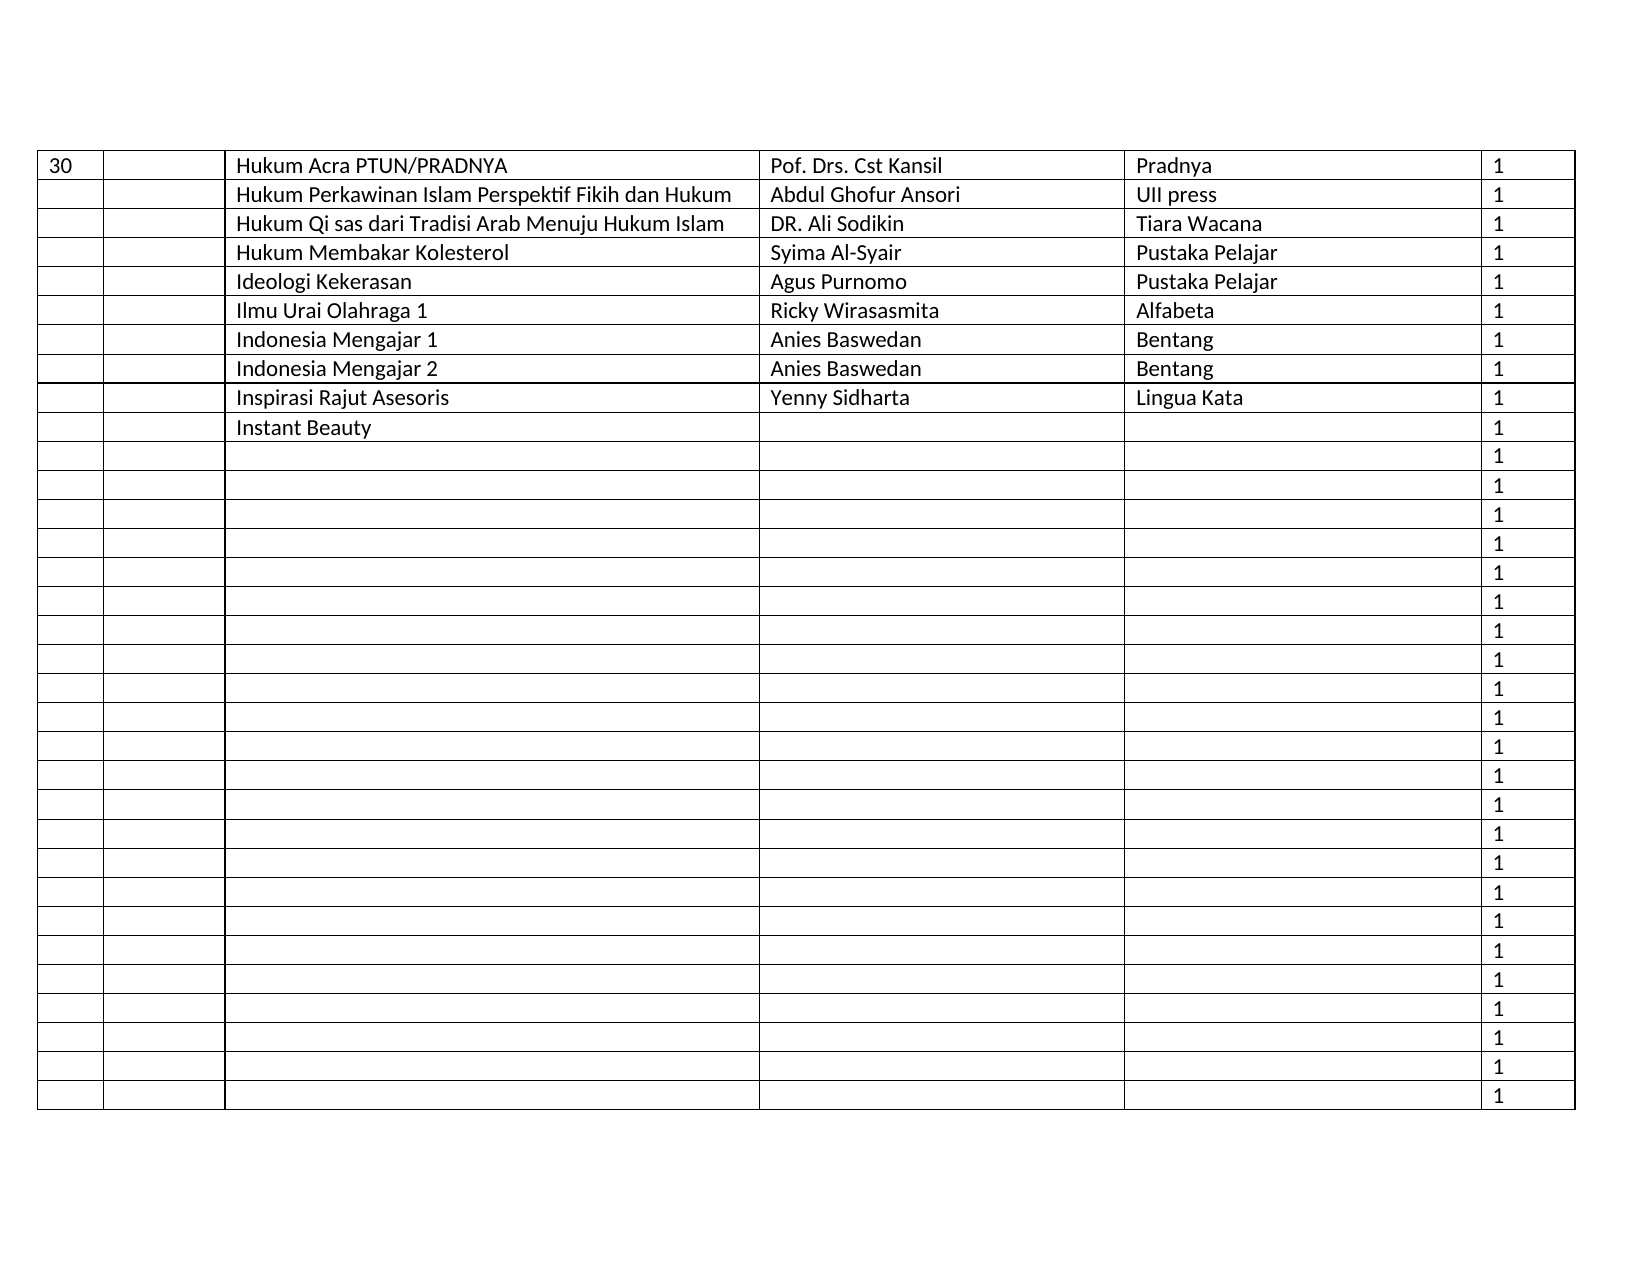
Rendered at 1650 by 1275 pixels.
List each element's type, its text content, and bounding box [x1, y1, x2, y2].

table_cell 1 [1482, 267, 1574, 295]
table_cell [760, 645, 1124, 673]
table_cell DR. Ali Sodikin [760, 209, 1124, 237]
table_cell [1125, 907, 1481, 935]
table_cell [104, 761, 224, 789]
table_cell [226, 820, 759, 847]
table_cell Ricky Wirasasmita [760, 296, 1124, 324]
table_cell [104, 267, 224, 295]
table_cell [760, 965, 1124, 993]
table_cell [104, 1081, 224, 1109]
table_cell 1 [1482, 878, 1574, 906]
table_cell [1125, 674, 1481, 702]
table_cell [38, 325, 103, 353]
table_cell 1 [1482, 500, 1574, 528]
table_cell [760, 994, 1124, 1022]
table_cell Indonesia Mengajar 1 [226, 325, 759, 353]
table_cell [226, 500, 759, 528]
table_cell 1 [1482, 442, 1574, 470]
table_cell 1 [1482, 355, 1574, 382]
table_cell [104, 1052, 224, 1080]
table_cell [104, 209, 224, 237]
table_cell Hukum Acra PTUN/PRADNYA [226, 151, 759, 179]
table_cell Anies Baswedan [760, 355, 1124, 382]
table_cell 1 [1482, 790, 1574, 818]
table_cell [226, 965, 759, 993]
table_cell 1 [1482, 151, 1574, 179]
table_cell Tiara Wacana [1125, 209, 1481, 237]
table_cell 1 [1482, 907, 1574, 935]
table_cell [760, 529, 1124, 557]
table_cell Pustaka Pelajar [1125, 267, 1481, 295]
table_cell 1 [1482, 471, 1574, 499]
table_cell [104, 1023, 224, 1051]
table_cell 1 [1482, 325, 1574, 353]
table_cell [226, 529, 759, 557]
table_cell [1125, 500, 1481, 528]
table_cell [38, 587, 103, 615]
table_cell 1 [1482, 820, 1574, 847]
table_cell [104, 500, 224, 528]
table_cell 1 [1482, 994, 1574, 1022]
table_cell [104, 180, 224, 208]
table_cell Hukum Qi sas dari Tradisi Arab Menuju Hukum Islam [226, 209, 759, 237]
table_cell [104, 238, 224, 266]
table_cell [104, 384, 224, 412]
table_cell [1125, 732, 1481, 760]
table_cell [38, 296, 103, 324]
table_cell [1125, 849, 1481, 877]
table_cell [38, 355, 103, 382]
table_cell [104, 878, 224, 906]
table_cell [38, 267, 103, 295]
table_cell [760, 442, 1124, 470]
table_cell UII press [1125, 180, 1481, 208]
table_cell 1 [1482, 645, 1574, 673]
table_cell [226, 907, 759, 935]
table_cell [38, 209, 103, 237]
table_cell [104, 151, 224, 179]
table_cell [38, 471, 103, 499]
table_cell Ilmu Urai Olahraga 1 [226, 296, 759, 324]
table_cell Bentang [1125, 325, 1481, 353]
table_cell [1125, 878, 1481, 906]
table_cell [760, 703, 1124, 731]
table_cell [1125, 616, 1481, 644]
table_cell [226, 616, 759, 644]
table_cell [38, 384, 103, 412]
table_cell [38, 965, 103, 993]
table_cell [1125, 1052, 1481, 1080]
table_cell 1 [1482, 1023, 1574, 1051]
table_cell [760, 761, 1124, 789]
table_cell [226, 878, 759, 906]
table_cell [38, 674, 103, 702]
table_cell [104, 849, 224, 877]
table_cell [760, 1081, 1124, 1109]
table_cell [760, 674, 1124, 702]
table_cell Pof. Drs. Cst Kansil [760, 151, 1124, 179]
table_cell [104, 732, 224, 760]
table_cell [38, 703, 103, 731]
table_cell [38, 732, 103, 760]
table_cell Ideologi Kekerasan [226, 267, 759, 295]
table_cell [1125, 413, 1481, 441]
table_cell [760, 413, 1124, 441]
table_cell [38, 238, 103, 266]
table_cell Inspirasi Rajut Asesoris [226, 384, 759, 412]
table_cell [226, 703, 759, 731]
table_cell 1 [1482, 849, 1574, 877]
table_cell Hukum Perkawinan Islam Perspektif Fikih dan Hukum [226, 180, 759, 208]
table_cell Lingua Kata [1125, 384, 1481, 412]
table_cell Anies Baswedan [760, 325, 1124, 353]
table_cell [760, 936, 1124, 964]
table_cell [104, 994, 224, 1022]
table_cell Hukum Membakar Kolesterol [226, 238, 759, 266]
table_cell [1125, 529, 1481, 557]
table_cell [760, 907, 1124, 935]
table_cell [1125, 936, 1481, 964]
table_cell [38, 849, 103, 877]
table_cell [760, 1023, 1124, 1051]
table_cell Syima Al-Syair [760, 238, 1124, 266]
table_cell [104, 355, 224, 382]
table_cell [38, 558, 103, 586]
table_cell [38, 1023, 103, 1051]
table_cell [38, 1081, 103, 1109]
table_cell 1 [1482, 558, 1574, 586]
table_cell [104, 325, 224, 353]
table_cell [104, 936, 224, 964]
table_cell [1125, 994, 1481, 1022]
table_cell 1 [1482, 587, 1574, 615]
table_cell 1 [1482, 296, 1574, 324]
table_cell [1125, 820, 1481, 847]
table_cell [1125, 558, 1481, 586]
table_cell Pustaka Pelajar [1125, 238, 1481, 266]
table_cell [226, 645, 759, 673]
table_cell [226, 790, 759, 818]
table_cell 1 [1482, 209, 1574, 237]
table_cell [38, 645, 103, 673]
table_cell [226, 761, 759, 789]
table_cell [226, 1023, 759, 1051]
table_cell [226, 994, 759, 1022]
table_cell [104, 442, 224, 470]
table_cell [38, 994, 103, 1022]
table_cell [760, 587, 1124, 615]
table_cell [1125, 790, 1481, 818]
table_cell 1 [1482, 703, 1574, 731]
table_cell 1 [1482, 761, 1574, 789]
table_cell [1125, 761, 1481, 789]
table_cell [760, 616, 1124, 644]
table_cell Abdul Ghofur Ansori [760, 180, 1124, 208]
table_cell [226, 1052, 759, 1080]
table_cell [104, 790, 224, 818]
table_cell [1125, 645, 1481, 673]
table_cell [226, 849, 759, 877]
table_cell 1 [1482, 616, 1574, 644]
table_cell [38, 878, 103, 906]
table_cell [226, 936, 759, 964]
table_cell [1125, 1023, 1481, 1051]
table_cell 1 [1482, 529, 1574, 557]
table_cell [760, 732, 1124, 760]
table_cell Alfabeta [1125, 296, 1481, 324]
table_cell [38, 1052, 103, 1080]
table_cell [104, 820, 224, 847]
table_cell [104, 965, 224, 993]
table_cell [38, 529, 103, 557]
table_cell 1 [1482, 674, 1574, 702]
table_cell Agus Purnomo [760, 267, 1124, 295]
table_cell [226, 674, 759, 702]
table_cell [104, 529, 224, 557]
table_cell [1125, 1081, 1481, 1109]
table_cell 1 [1482, 1052, 1574, 1080]
table_cell 1 [1482, 965, 1574, 993]
table_cell [104, 413, 224, 441]
table_cell [760, 558, 1124, 586]
table_cell [760, 878, 1124, 906]
table_cell [104, 558, 224, 586]
table_cell [760, 500, 1124, 528]
table_cell [38, 761, 103, 789]
table_cell [226, 587, 759, 615]
table_cell Instant Beauty [226, 413, 759, 441]
table_cell [760, 820, 1124, 847]
table_cell 1 [1482, 936, 1574, 964]
table_cell [38, 413, 103, 441]
table_cell 1 [1482, 732, 1574, 760]
table_cell [1125, 703, 1481, 731]
table_cell 1 [1482, 1081, 1574, 1109]
table_cell 1 [1482, 384, 1574, 412]
table_cell [1125, 965, 1481, 993]
table_cell [38, 907, 103, 935]
table_cell [1125, 587, 1481, 615]
table_cell 1 [1482, 413, 1574, 441]
table_cell [104, 907, 224, 935]
table_cell [760, 471, 1124, 499]
table_cell 1 [1482, 180, 1574, 208]
table_cell [104, 471, 224, 499]
table_cell [226, 1081, 759, 1109]
table_cell [38, 936, 103, 964]
table_cell Pradnya [1125, 151, 1481, 179]
table_cell [38, 180, 103, 208]
table_cell 1 [1482, 238, 1574, 266]
table_cell [104, 645, 224, 673]
table_cell [226, 732, 759, 760]
table_cell [38, 442, 103, 470]
table_cell [104, 587, 224, 615]
table_cell [760, 849, 1124, 877]
table_cell [104, 703, 224, 731]
table_cell Indonesia Mengajar 2 [226, 355, 759, 382]
table_cell [760, 1052, 1124, 1080]
table_cell [38, 820, 103, 847]
table_cell [760, 790, 1124, 818]
table_cell [1125, 471, 1481, 499]
table_cell [1125, 442, 1481, 470]
table_cell [226, 558, 759, 586]
table_cell [38, 500, 103, 528]
table_cell Yenny Sidharta [760, 384, 1124, 412]
table_cell Bentang [1125, 355, 1481, 382]
table_cell [226, 471, 759, 499]
table_cell [38, 616, 103, 644]
table_cell [104, 296, 224, 324]
table_cell [104, 674, 224, 702]
table_cell [38, 790, 103, 818]
table_cell 30 [38, 151, 103, 179]
table_cell [226, 442, 759, 470]
table_cell [104, 616, 224, 644]
